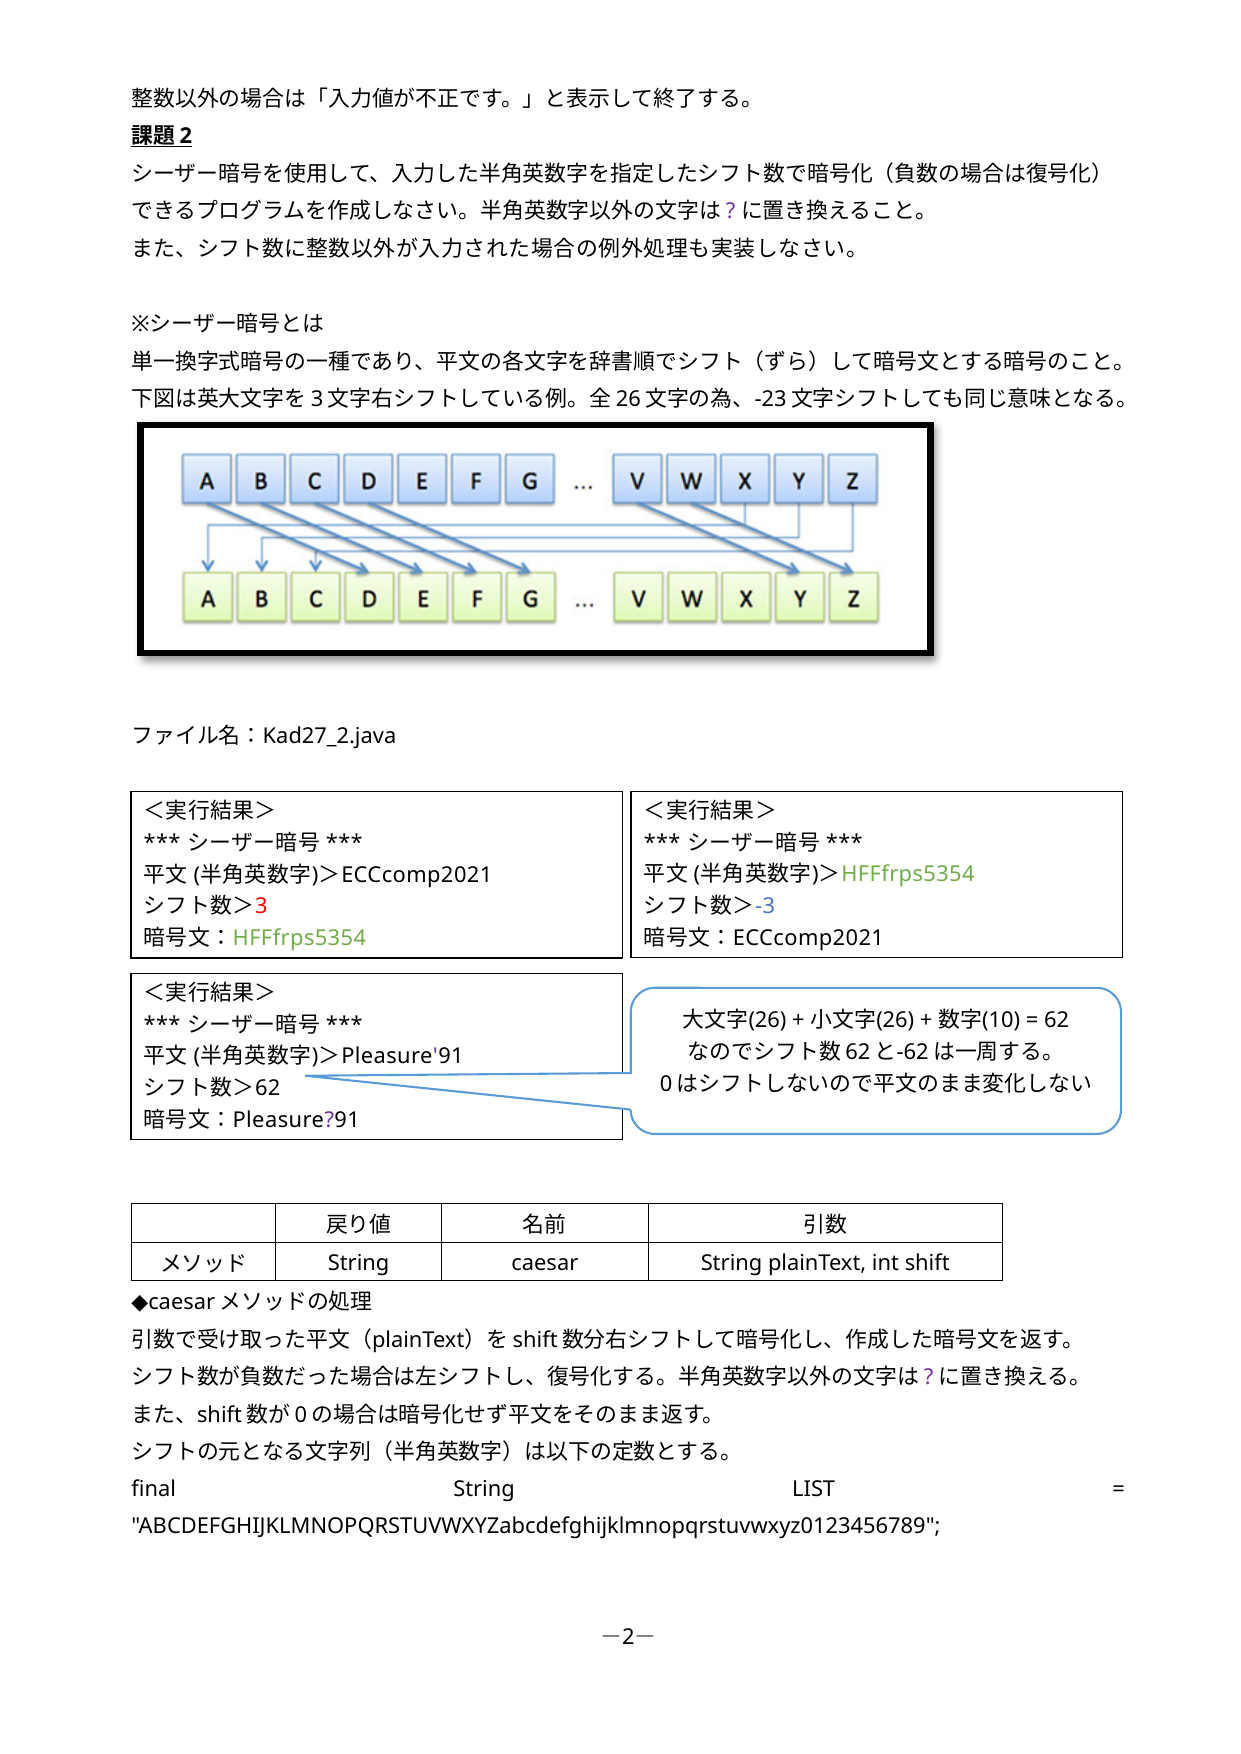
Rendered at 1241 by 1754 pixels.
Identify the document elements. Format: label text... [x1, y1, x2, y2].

table_cell caesar [442, 1243, 648, 1280]
text ※シーザー暗号とは [131, 303, 1125, 341]
table_header [132, 1204, 275, 1242]
text 単一換字式暗号の一種であり、平文の各文字を辞書順でシフト（ずら）して暗号文とする暗号のこと。 [131, 341, 1125, 378]
table_cell String plainText, int shift [649, 1243, 1002, 1280]
picture [144, 428, 927, 650]
text できるプログラムを作成しなさい。半角英数字以外の文字は ? に置き換えること。 [131, 191, 1125, 228]
text 課題2 [131, 116, 1125, 153]
text シフト数が負数だった場合は左シフトし、復号化する。半角英数字以外の文字は ? に置き換える。 [131, 1356, 1125, 1394]
text final String LIST = "ABCDEFGHIJKLMNOPQRSTUVWXYZabcdefghijklmnopqrstuvwxyz0123456789"; [131, 1469, 1125, 1544]
text また、シフト数に整数以外が入力された場合の例外処理も実装しなさい。 [131, 228, 1125, 266]
text caesarメソッドの処理 [131, 1281, 1125, 1319]
text 整数以外の場合は「入力値が不正です。」と表示して終了する。 [131, 78, 1125, 116]
table_cell String [276, 1243, 441, 1280]
text シーザー暗号を使用して、入力した半角英数字を指定したシフト数で暗号化（負数の場合は復号化） [131, 153, 1125, 191]
text 引数で受け取った平文（plainText）をshift数分右シフトして暗号化し、作成した暗号文を返す。 [131, 1319, 1125, 1356]
text ファイル名：Kad27_2.java [131, 716, 1125, 753]
table_cell メソッド [132, 1243, 275, 1280]
text 下図は英大文字を3文字右シフトしている例。全26文字の為、-23文字シフトしても同じ意味となる。 [131, 378, 1125, 416]
table_header 戻り値 [276, 1204, 441, 1242]
table_header 引数 [649, 1204, 1002, 1242]
text シフトの元となる文字列（半角英数字）は以下の定数とする。 [131, 1431, 1125, 1469]
text また、shift数が0の場合は暗号化せず平文をそのまま返す。 [131, 1394, 1125, 1431]
table_header 名前 [442, 1204, 648, 1242]
